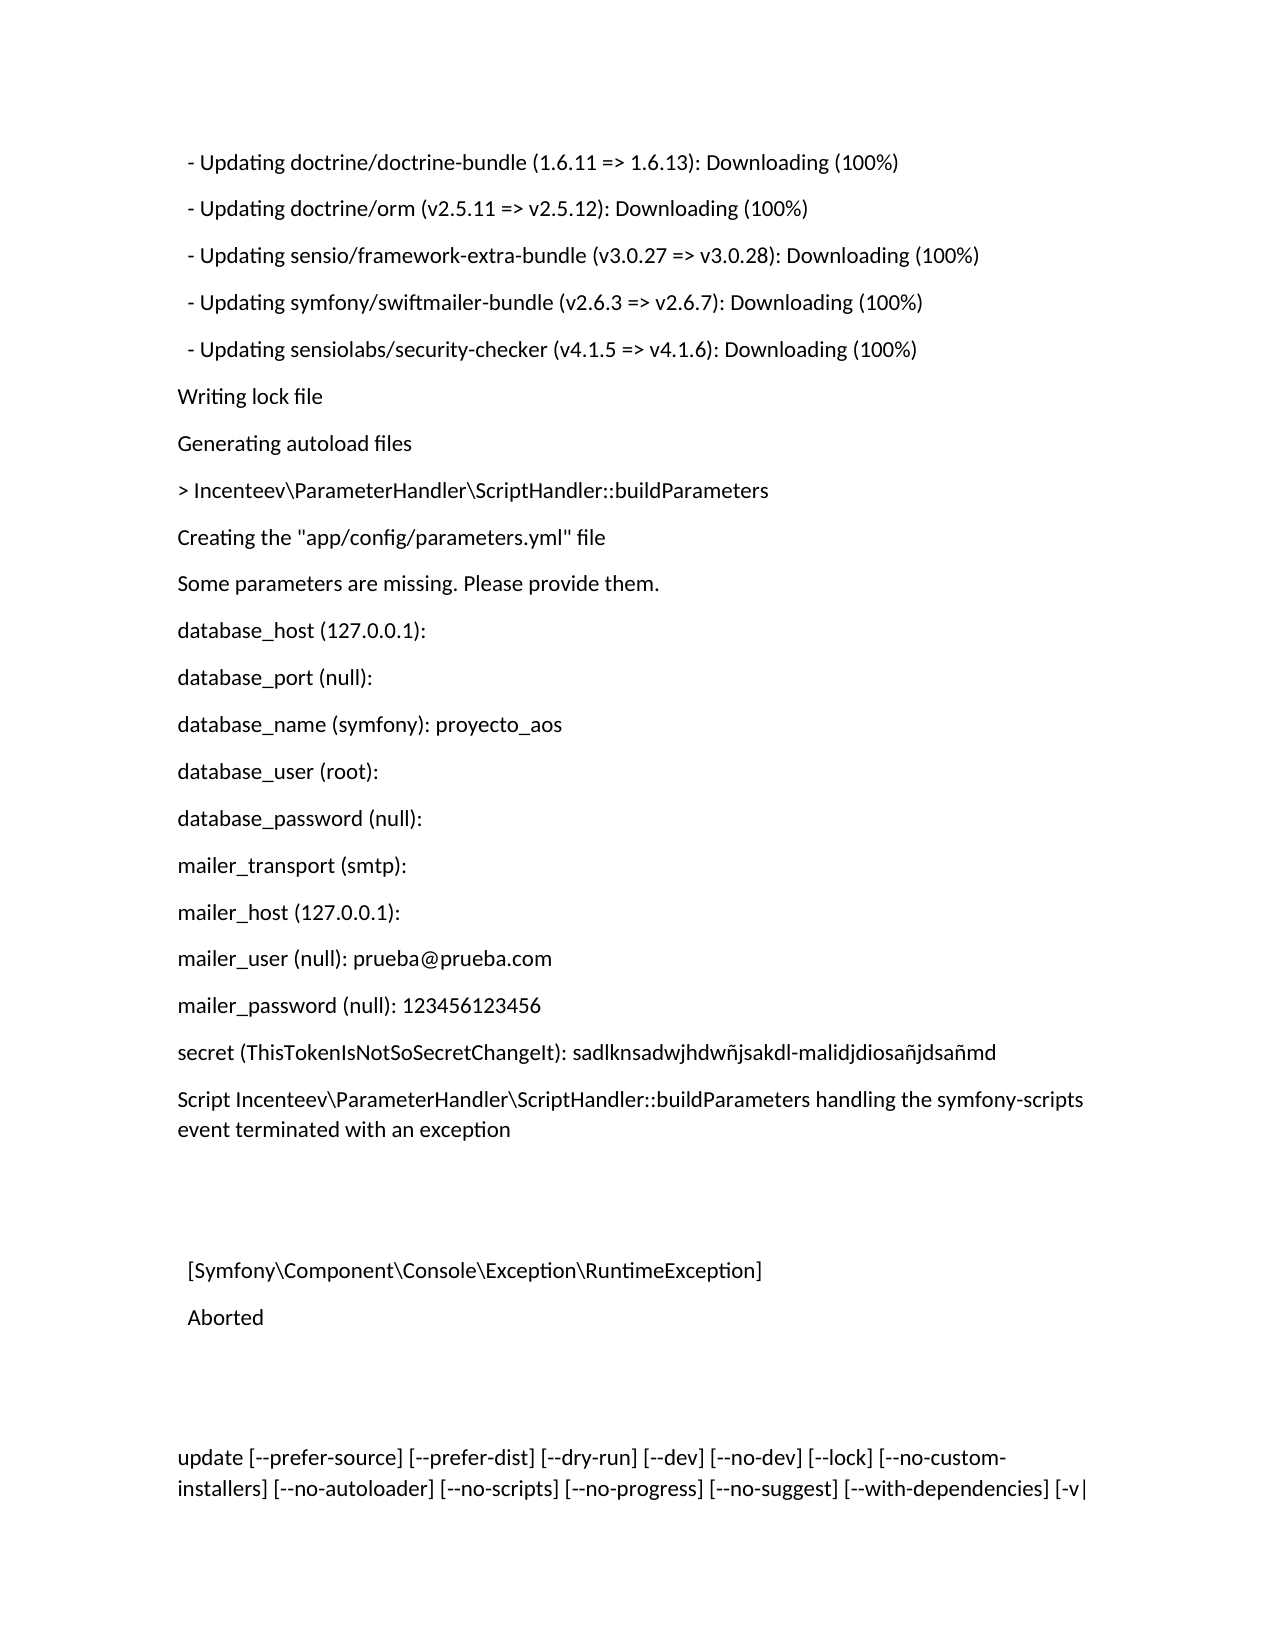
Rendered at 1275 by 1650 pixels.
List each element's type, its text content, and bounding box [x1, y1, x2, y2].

text - Updating doctrine/orm (v2.5.11 => v2.5.12): Downloading (100%) [177, 194, 1098, 222]
text Aborted [177, 1303, 1098, 1331]
text mailer_password (null): 123456123456 [177, 991, 1098, 1019]
text - Updating sensio/framework-extra-bundle (v3.0.27 => v3.0.28): Downloading (100%) [177, 241, 1098, 269]
text mailer_transport (smtp): [177, 851, 1098, 879]
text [177, 1443, 1098, 1502]
text secret (ThisTokenIsNotSoSecretChangeIt): sadlknsadwjhdwñjsakdl-malidjdiosañjdsañmd [177, 1038, 1098, 1066]
text database_host (127.0.0.1): [177, 616, 1098, 644]
text database_port (null): [177, 663, 1098, 691]
text Writing lock file [177, 382, 1098, 410]
text database_password (null): [177, 804, 1098, 832]
text Some parameters are missing. Please provide them. [177, 569, 1098, 597]
text Script Incenteev\ParameterHandler\ScriptHandler::buildParameters handling the symfony-scripts event terminated with an exception [177, 1085, 1098, 1143]
text > Incenteev\ParameterHandler\ScriptHandler::buildParameters [177, 476, 1098, 504]
text Generating autoload files [177, 429, 1098, 457]
text mailer_host (127.0.0.1): [177, 898, 1098, 926]
text database_name (symfony): proyecto_aos [177, 710, 1098, 738]
text - Updating sensiolabs/security-checker (v4.1.5 => v4.1.6): Downloading (100%) [177, 335, 1098, 363]
text mailer_user (null): prueba@prueba.com [177, 944, 1098, 972]
text - Updating doctrine/doctrine-bundle (1.6.11 => 1.6.13): Downloading (100%) [177, 148, 1098, 176]
text [Symfony\Component\Console\Exception\RuntimeException] [177, 1256, 1098, 1284]
text - Updating symfony/swiftmailer-bundle (v2.6.3 => v2.6.7): Downloading (100%) [177, 288, 1098, 316]
text Creating the "app/config/parameters.yml" file [177, 523, 1098, 551]
text database_user (root): [177, 757, 1098, 785]
